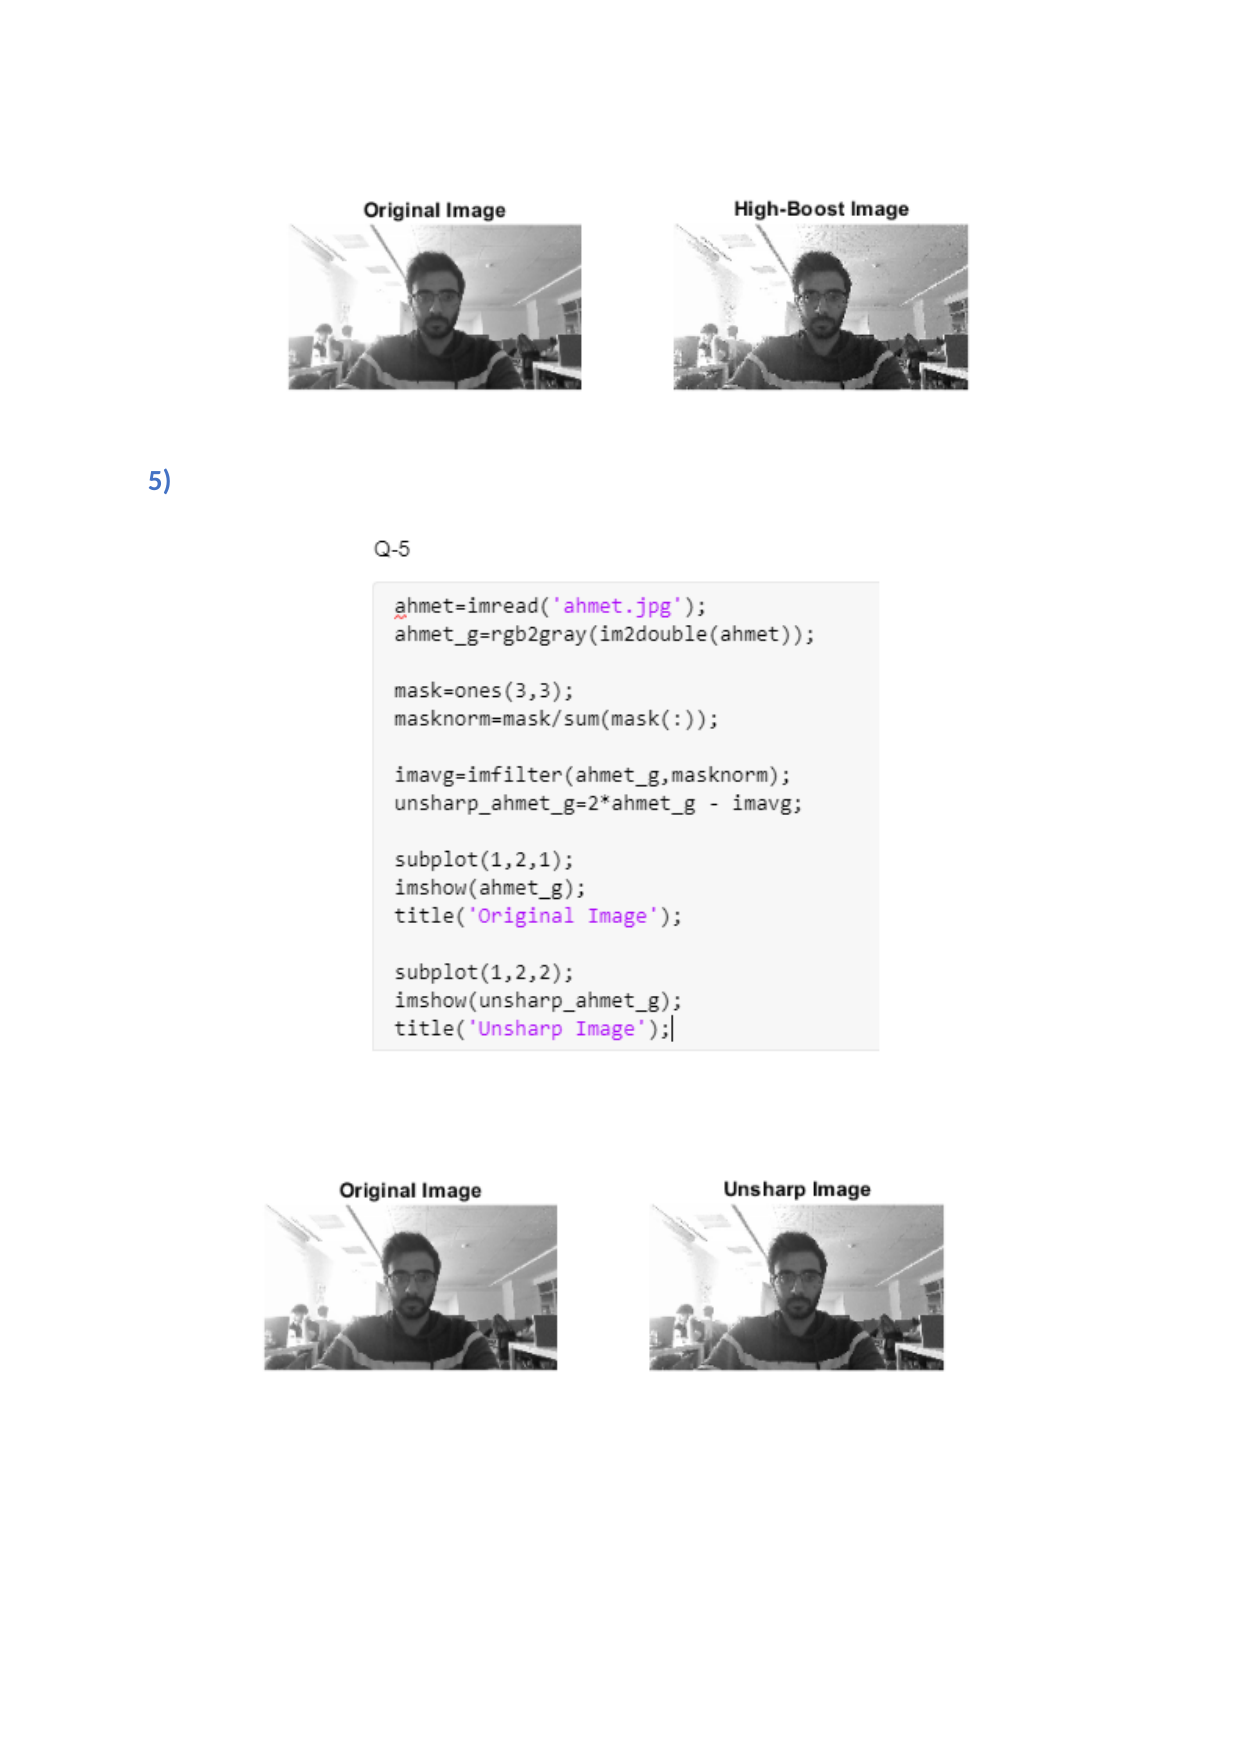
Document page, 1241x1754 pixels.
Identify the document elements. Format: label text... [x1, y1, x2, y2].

text 5) [148, 462, 1093, 497]
picture [196, 1121, 1044, 1469]
picture [228, 147, 1012, 443]
picture [360, 516, 880, 1103]
